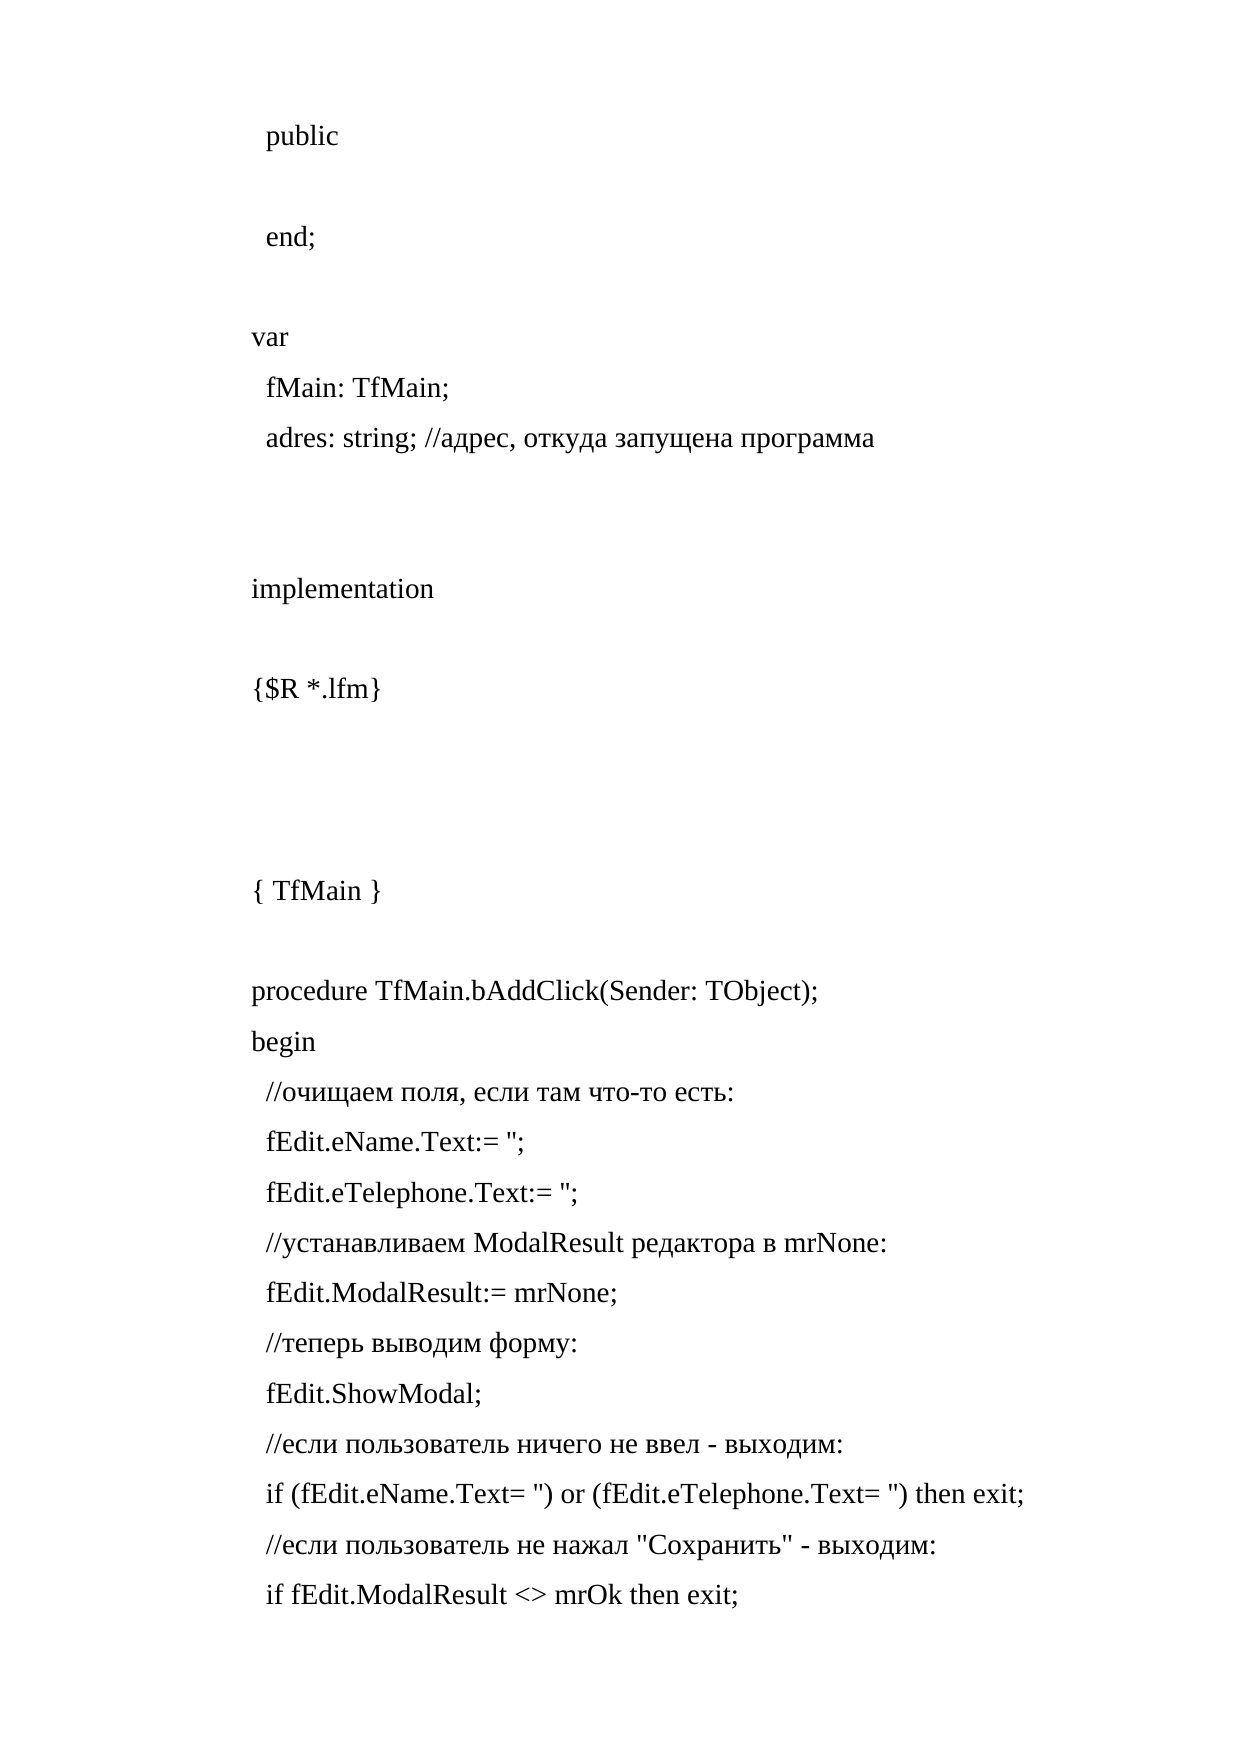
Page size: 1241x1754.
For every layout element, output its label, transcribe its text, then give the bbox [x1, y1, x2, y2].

text implementation [177, 571, 1152, 604]
text if (fEdit.eName.Text= '') or (fEdit.eTelephone.Text= '') then exit; [177, 1477, 1152, 1510]
text //очищаем поля, если там что-то есть: [177, 1074, 1152, 1108]
text fEdit.ModalResult:= mrNone; [177, 1275, 1152, 1309]
text {$R *.lfm} [177, 672, 1152, 705]
text adres: string; //адрес, откуда запущена программа [177, 420, 1152, 453]
text fEdit.eTelephone.Text:= ''; [177, 1175, 1152, 1208]
text fEdit.ShowModal; [177, 1376, 1152, 1409]
text begin [177, 1024, 1152, 1057]
text public [177, 118, 1152, 152]
text end; [177, 219, 1152, 252]
text procedure TfMain.bAddClick(Sender: TObject); [177, 973, 1152, 1007]
text var [177, 319, 1152, 353]
text //теперь выводим форму: [177, 1326, 1152, 1359]
text if fEdit.ModalResult <> mrOk then exit; [177, 1577, 1152, 1611]
text fMain: TfMain; [177, 370, 1152, 403]
text fEdit.eName.Text:= ''; [177, 1124, 1152, 1158]
text { TfMain } [177, 873, 1152, 906]
text //устанавливаем ModalResult редактора в mrNone: [177, 1225, 1152, 1258]
text //если пользователь ничего не ввел - выходим: [177, 1426, 1152, 1460]
text //если пользователь не нажал "Сохранить" - выходим: [177, 1527, 1152, 1560]
